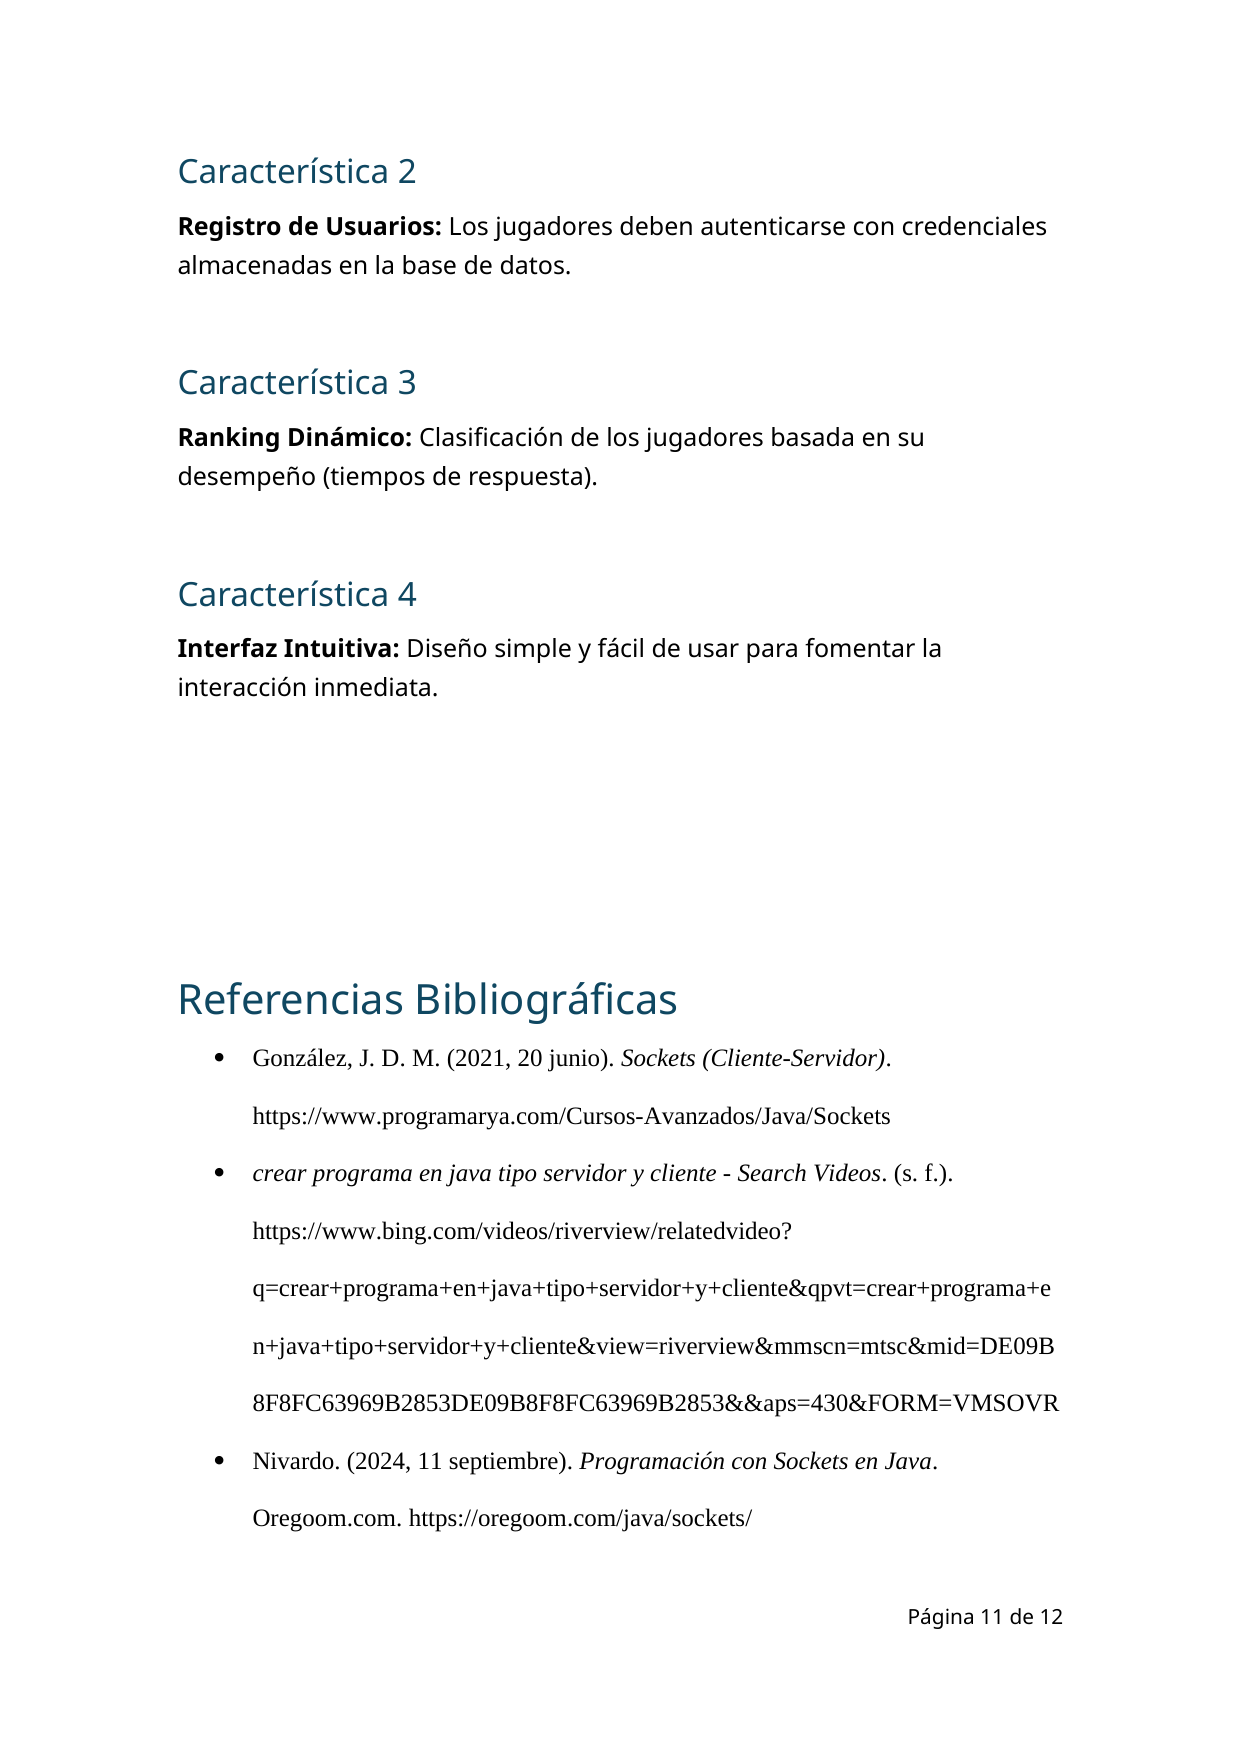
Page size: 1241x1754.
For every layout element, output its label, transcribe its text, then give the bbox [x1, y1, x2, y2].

list Nivardo. (2024, 11 septiembre). Programación con Sockets en Java. Oregoom.com. https://oregoom.com/java/sockets/ [215, 1446, 1063, 1532]
subtitle Referencias Bibliográficas [177, 970, 1063, 1027]
list crear programa en java tipo servidor y cliente - Search Videos. (s. f.). https://www.bing.com/videos/riverview/relatedvideo?q=crear+programa+en+java+tipo+servidor+y+cliente&qpvt=crear+programa+en+java+tipo+servidor+y+cliente&view=riverview&mmscn=mtsc&mid=DE09B8F8FC63969B2853DE09B8F8FC63969B2853&&aps=430&FORM=VMSOVR [215, 1158, 1063, 1417]
list González, J. D. M. (2021, 20 junio). Sockets (Cliente-Servidor). https://www.programarya.com/Cursos-Avanzados/Java/Sockets [215, 1043, 1063, 1130]
subtitle Característica 2 [177, 148, 1063, 193]
text Registro de Usuarios: Los jugadores deben autenticarse con credenciales almacenadas en la base de datos. [177, 208, 1063, 281]
subtitle Característica 3 [177, 359, 1063, 404]
subtitle Característica 4 [177, 570, 1063, 616]
text Interfaz Intuitiva: Diseño simple y fácil de usar para fomentar la interacción inmediata. [177, 631, 1063, 704]
text Ranking Dinámico: Clasificación de los jugadores basada en su desempeño (tiempos de respuesta). [177, 419, 1063, 493]
